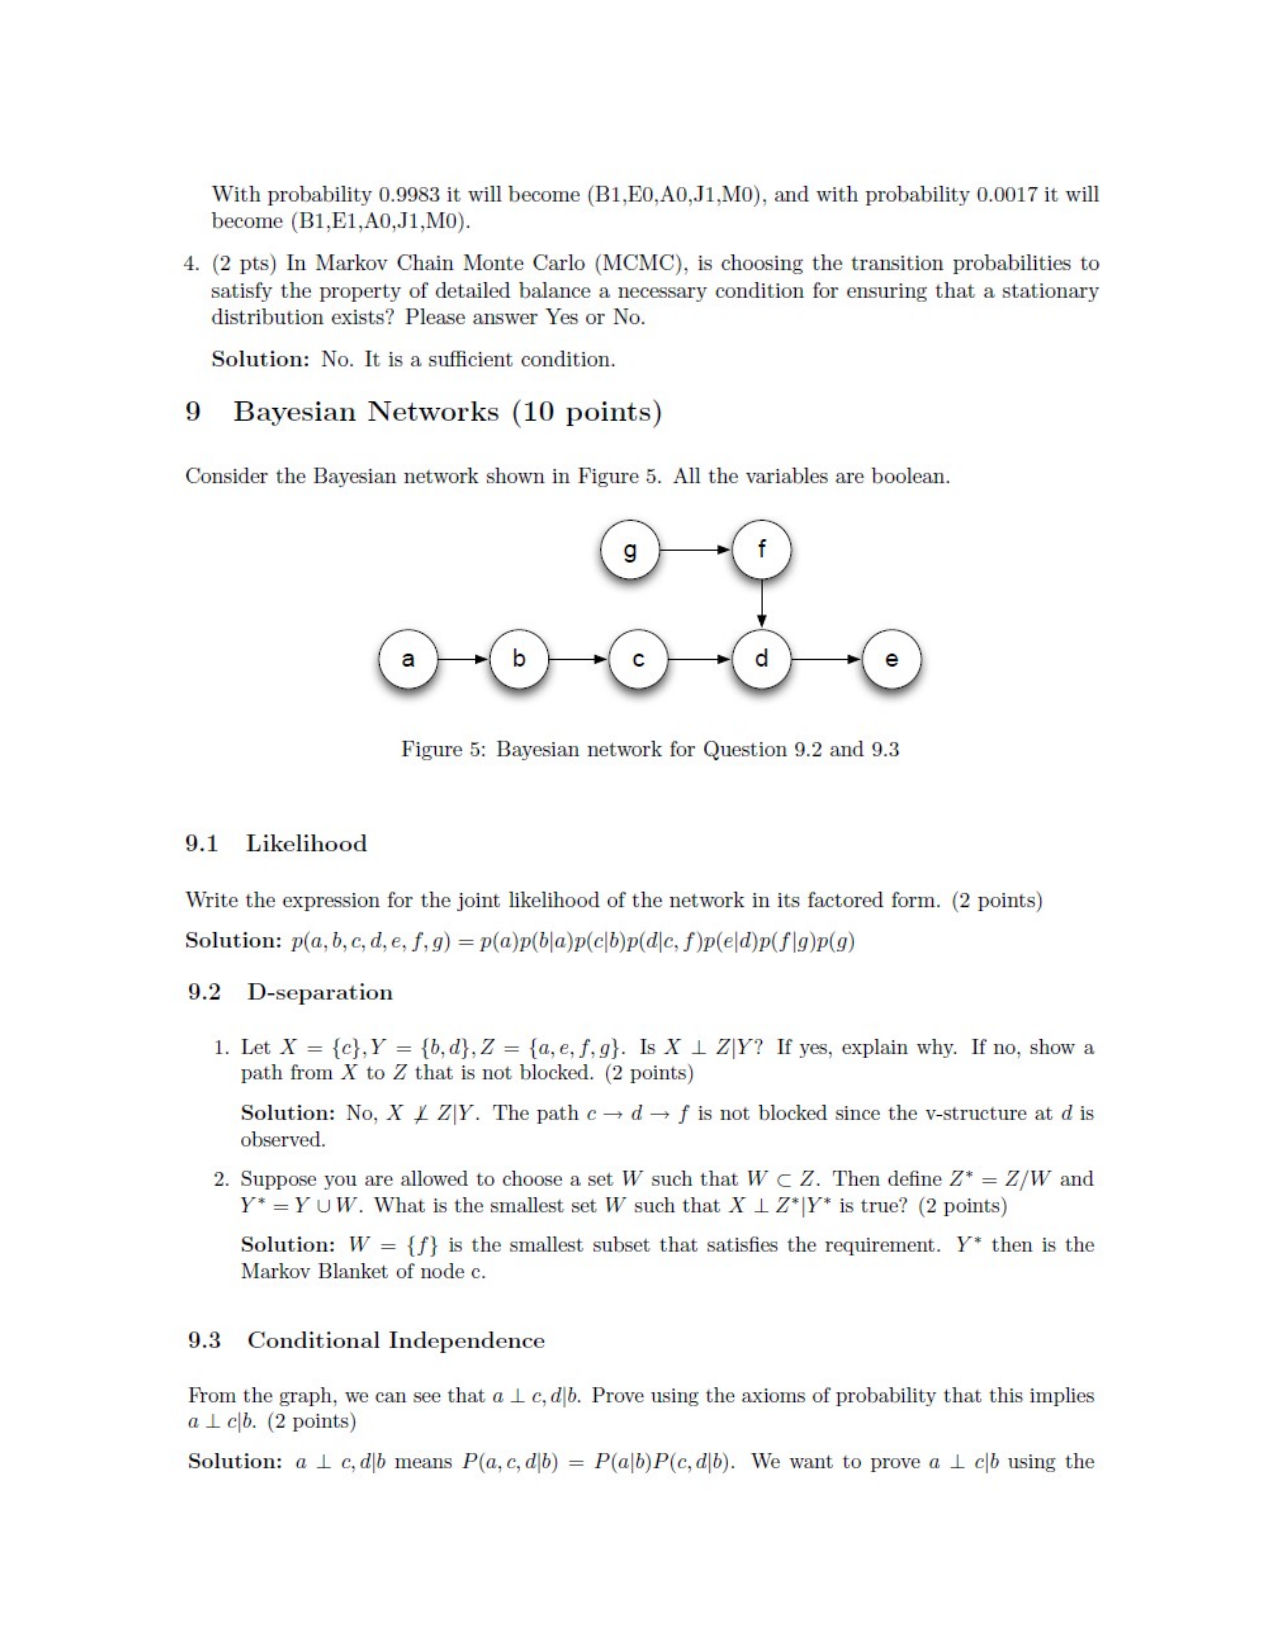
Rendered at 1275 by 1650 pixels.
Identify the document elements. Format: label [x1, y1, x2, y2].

picture [150, 391, 1125, 962]
picture [150, 150, 1125, 389]
picture [150, 963, 1125, 1495]
